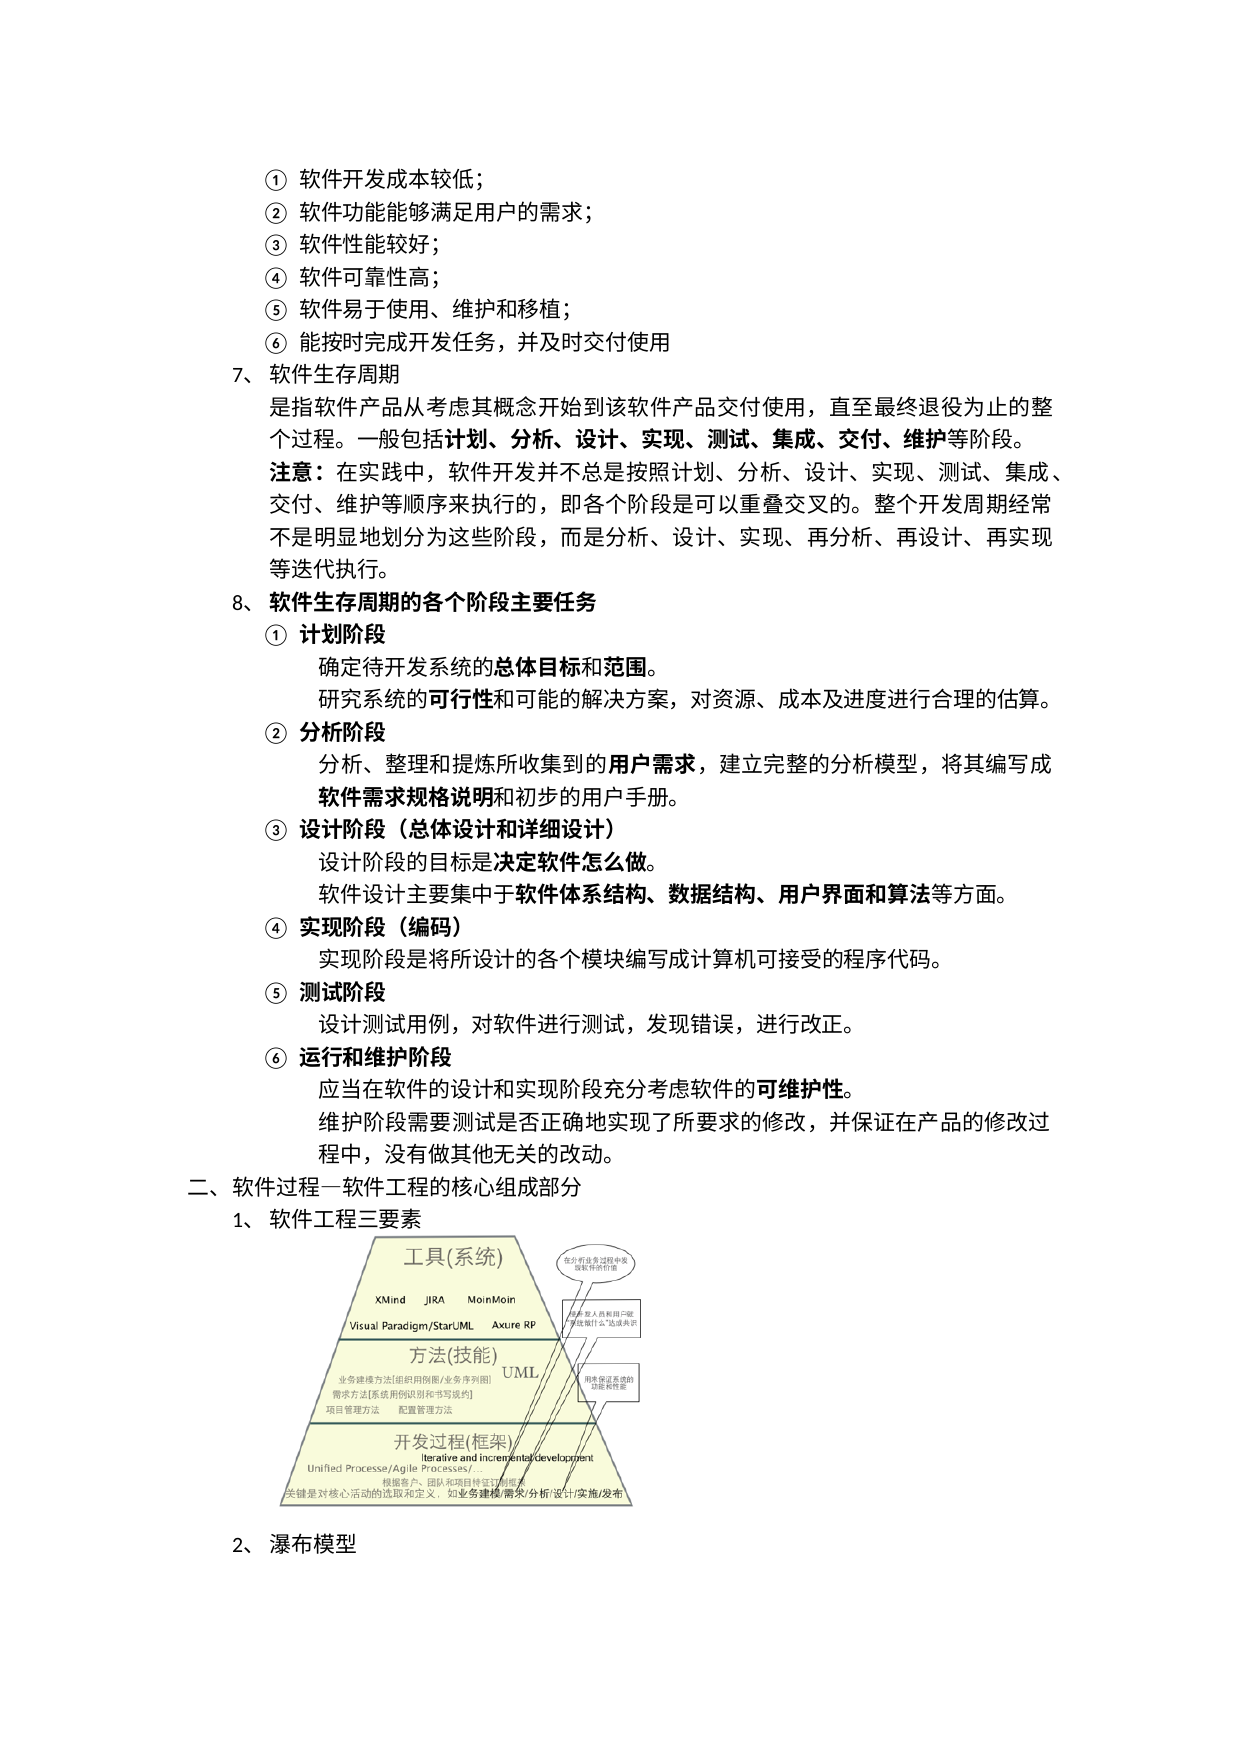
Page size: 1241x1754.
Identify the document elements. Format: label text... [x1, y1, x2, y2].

list 软件易于使用、维护和移植； [261, 292, 1053, 324]
list 软件过程—软件工程的核心组成部分 [187, 1169, 1053, 1202]
list 设计阶段（总体设计和详细设计） [261, 812, 1053, 844]
list 软件开发成本较低； [261, 162, 1053, 194]
list 软件功能能够满足用户的需求； [261, 194, 1053, 227]
list 能按时完成开发任务，并及时交付使用 [261, 324, 1053, 357]
list 运行和维护阶段 [261, 1039, 1053, 1072]
list 应当在软件的设计和实现阶段充分考虑软件的可维护性。 [319, 1072, 1053, 1104]
list 软件工程三要素 [232, 1202, 1053, 1234]
list 实现阶段（编码） [261, 909, 1053, 942]
list 计划阶段 [261, 617, 1053, 649]
list 是指软件产品从考虑其概念开始到该软件产品交付使用，直至最终退役为止的整个过程。一般包括计划、分析、设计、实现、测试、集成、交付、维护等阶段。 [269, 389, 1053, 454]
list 软件性能较好； [261, 227, 1053, 259]
list 软件生存周期 [232, 357, 1053, 389]
list 软件生存周期的各个阶段主要任务 [232, 584, 1053, 617]
list 软件设计主要集中于软件体系结构、数据结构、用户界面和算法等方面。 [314, 877, 1053, 909]
list 瀑布模型 [232, 1527, 1053, 1559]
list 软件可靠性高； [261, 259, 1053, 292]
list 研究系统的可行性和可能的解决方案，对资源、成本及进度进行合理的估算。 [319, 682, 1053, 714]
list 维护阶段需要测试是否正确地实现了所要求的修改，并保证在产品的修改过程中，没有做其他无关的改动。 [319, 1104, 1053, 1169]
list 分析、整理和提炼所收集到的用户需求，建立完整的分析模型，将其编写成软件需求规格说明和初步的用户手册。 [319, 747, 1053, 812]
picture [275, 1234, 642, 1508]
list 分析阶段 [261, 714, 1053, 747]
list 注意：在实践中，软件开发并不总是按照计划、分析、设计、实现、测试、集成、交付、维护等顺序来执行的，即各个阶段是可以重叠交叉的。整个开发周期经常不是明显地划分为这些阶段，而是分析、设计、实现、再分析、再设计、再实现等迭代执行。 [269, 454, 1053, 584]
list 实现阶段是将所设计的各个模块编写成计算机可接受的程序代码。 [319, 942, 1053, 974]
list 设计测试用例，对软件进行测试，发现错误，进行改正。 [314, 1007, 1053, 1039]
list 确定待开发系统的总体目标和范围。 [319, 649, 1053, 682]
list 设计阶段的目标是决定软件怎么做。 [314, 844, 1053, 877]
list 测试阶段 [261, 974, 1053, 1007]
